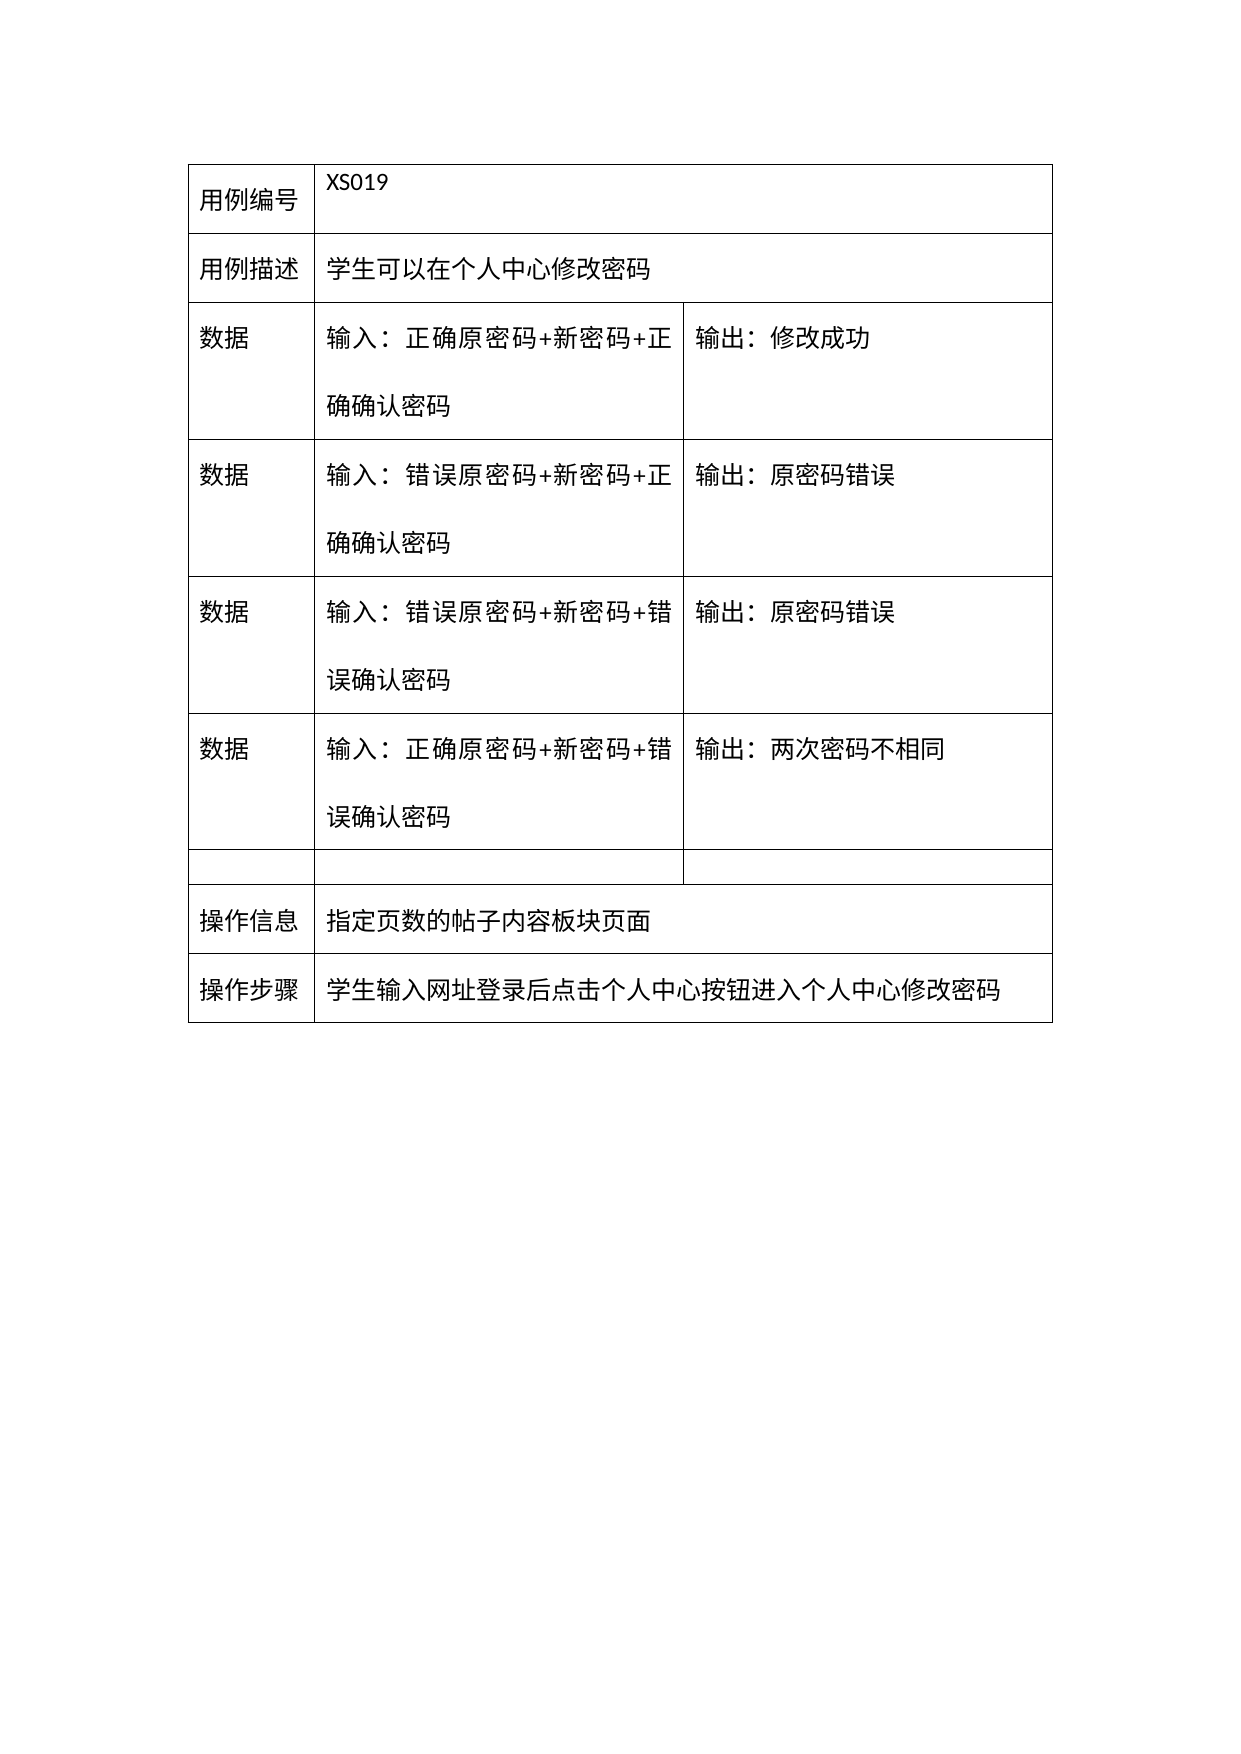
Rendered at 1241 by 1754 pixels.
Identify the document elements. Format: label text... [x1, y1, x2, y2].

table_cell 输出：两次密码不相同 [684, 714, 1052, 849]
table_cell XS019 [315, 165, 1052, 233]
table_cell 输出：修改成功 [684, 303, 1052, 439]
table_cell 输入：错误原密码+新密码+错误确认密码 [315, 577, 683, 712]
table_cell 用例编号 [189, 165, 314, 233]
table_cell 用例描述 [189, 234, 314, 302]
table_cell 数据 [189, 440, 314, 576]
table_cell 输入：错误原密码+新密码+正确确认密码 [315, 440, 683, 576]
table_cell 操作步骤 [189, 954, 314, 1022]
table_cell 输出：原密码错误 [684, 440, 1052, 576]
table_cell [189, 850, 314, 884]
table_cell 学生可以在个人中心修改密码 [315, 234, 1052, 302]
table_cell [684, 850, 1052, 884]
table_cell 数据 [189, 714, 314, 849]
table_cell [315, 850, 683, 884]
table_cell 输入：正确原密码+新密码+错误确认密码 [315, 714, 683, 849]
table_cell 输出：原密码错误 [684, 577, 1052, 712]
table_cell 输入：正确原密码+新密码+正确确认密码 [315, 303, 683, 439]
table_cell 数据 [189, 577, 314, 712]
table_cell 学生输入网址登录后点击个人中心按钮进入个人中心修改密码 [315, 954, 1052, 1022]
table_cell 指定页数的帖子内容板块页面 [315, 885, 1052, 953]
table_cell 操作信息 [189, 885, 314, 953]
table_cell 数据 [189, 303, 314, 439]
